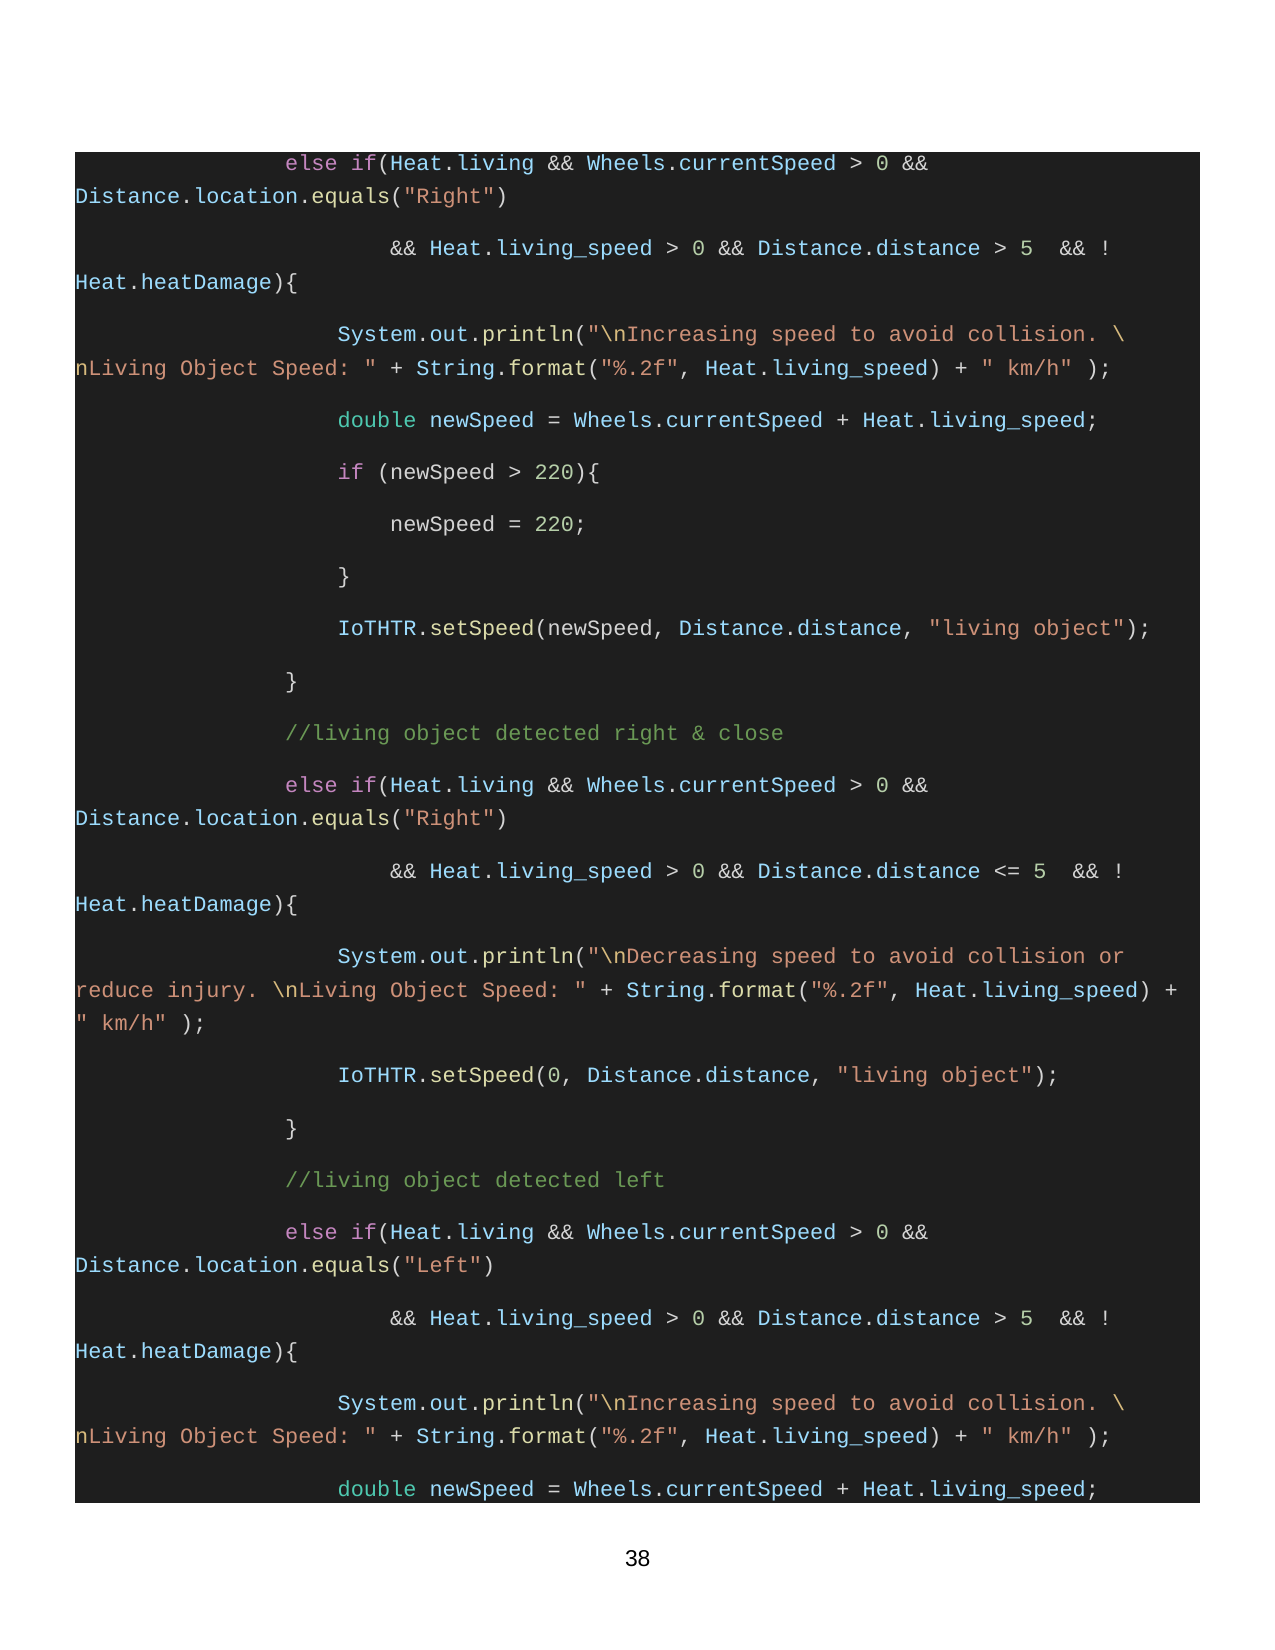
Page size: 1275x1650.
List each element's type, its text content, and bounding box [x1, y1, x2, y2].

text //living object detected right & close [75, 722, 1200, 747]
text IoTHTR.setSpeed(newSpeed, Distance.distance, "living object"); [75, 618, 1200, 642]
text else if(Heat.living && Wheels.currentSpeed > 0 && Distance.location.equals("Right") [75, 774, 1200, 832]
text else if(Heat.living && Wheels.currentSpeed > 0 && Distance.location.equals("Left") [75, 1221, 1200, 1279]
text } [75, 670, 1200, 694]
text && Heat.living_speed > 0 && Distance.distance <= 5 && !Heat.heatDamage){ [75, 860, 1200, 918]
text System.out.println("\nIncreasing speed to avoid collision. \nLiving Object Speed: " + String.format("%.2f", Heat.living_speed) + " km/h" ); [75, 323, 1200, 381]
text //living object detected left [75, 1169, 1200, 1194]
text IoTHTR.setSpeed(0, Distance.distance, "living object"); [75, 1064, 1200, 1089]
text && Heat.living_speed > 0 && Distance.distance > 5 && !Heat.heatDamage){ [75, 238, 1200, 296]
text System.out.println("\nDecreasing speed to avoid collision or reduce injury. \nLiving Object Speed: " + String.format("%.2f", Heat.living_speed) + " km/h" ); [75, 945, 1200, 1037]
text newSpeed = 220; [75, 513, 1200, 538]
text else if(Heat.living && Wheels.currentSpeed > 0 && Distance.location.equals("Right") [75, 152, 1200, 210]
text } [75, 565, 1200, 590]
text System.out.println("\nIncreasing speed to avoid collision. \nLiving Object Speed: " + String.format("%.2f", Heat.living_speed) + " km/h" ); [75, 1392, 1200, 1451]
text double newSpeed = Wheels.currentSpeed + Heat.living_speed; [75, 409, 1200, 434]
text } [75, 1117, 1200, 1141]
text double newSpeed = Wheels.currentSpeed + Heat.living_speed; [75, 1478, 1200, 1503]
text if (newSpeed > 220){ [75, 461, 1200, 486]
text && Heat.living_speed > 0 && Distance.distance > 5 && !Heat.heatDamage){ [75, 1307, 1200, 1365]
